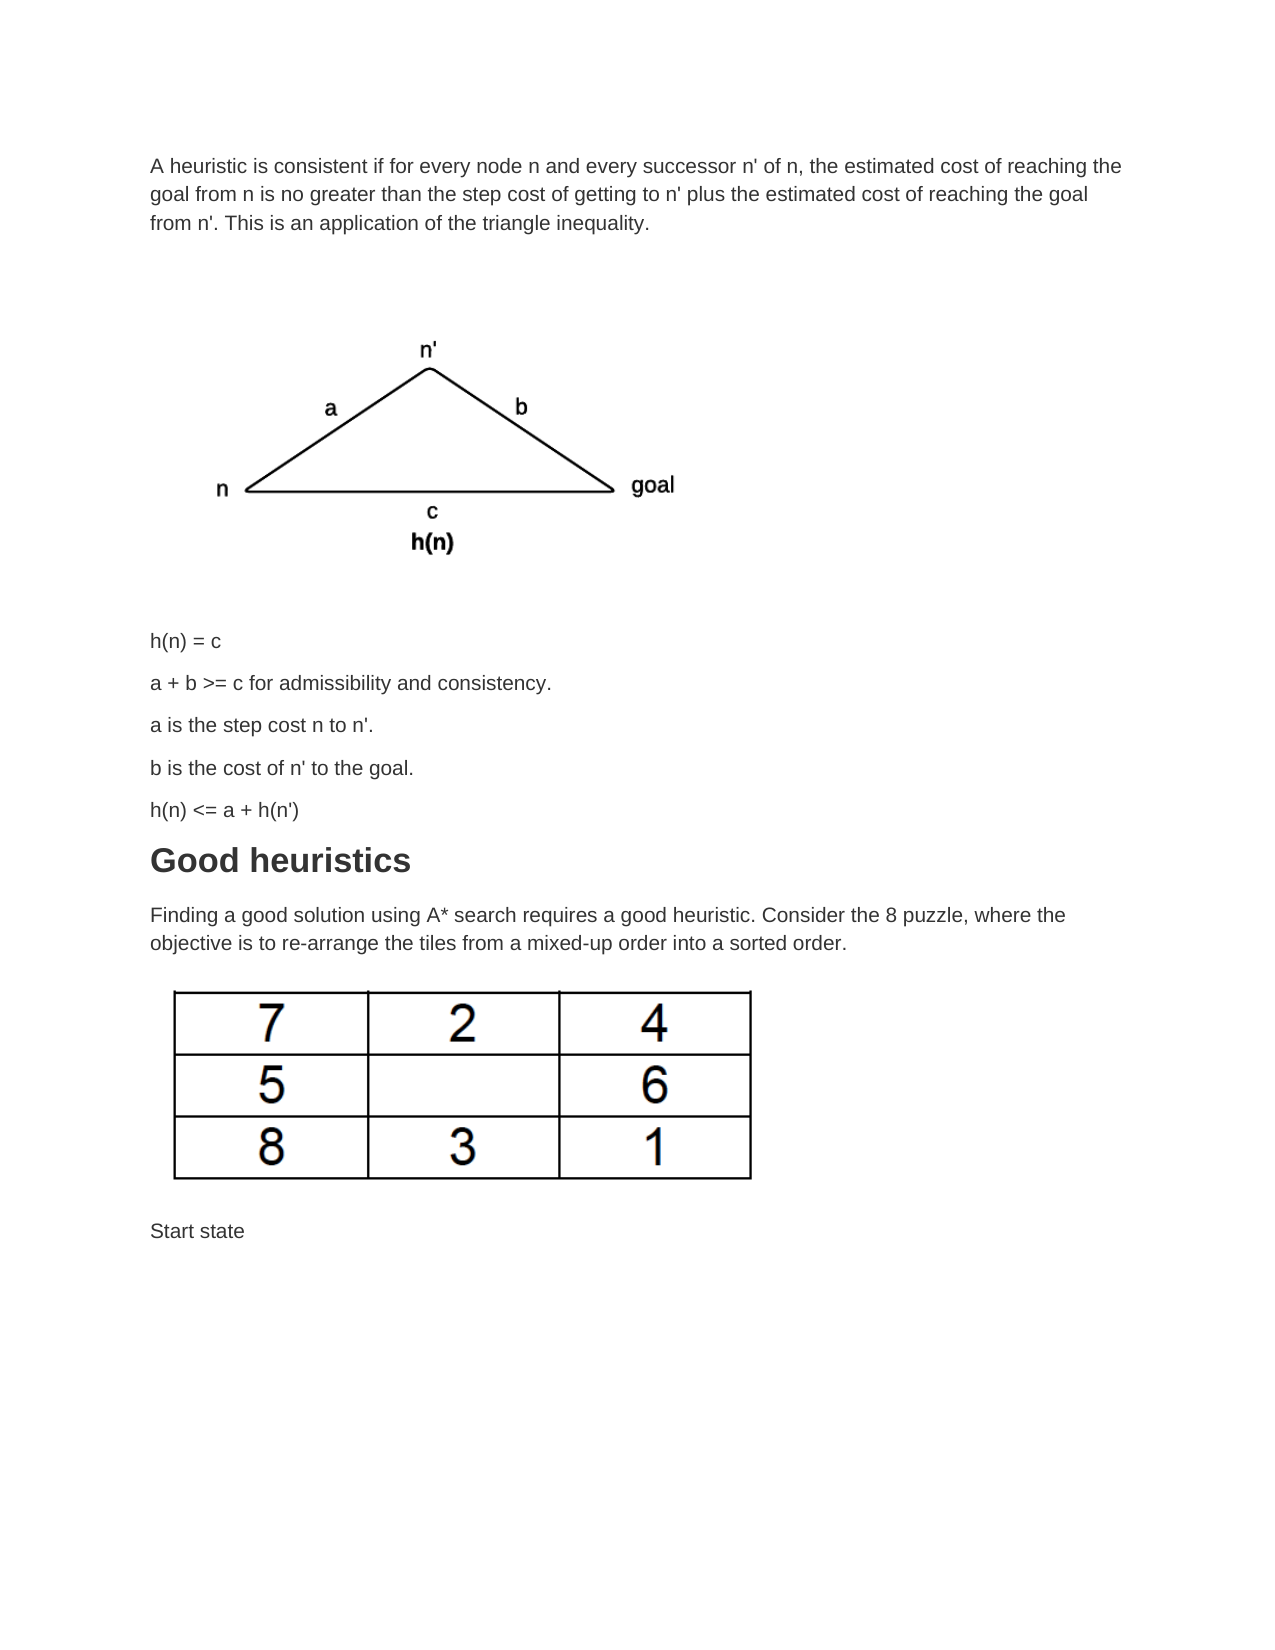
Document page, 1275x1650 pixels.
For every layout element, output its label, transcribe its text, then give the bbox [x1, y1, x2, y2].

text a + b >= c for admissibility and consistency. [150, 667, 1125, 695]
text a is the step cost n to n'. [150, 709, 1125, 737]
picture [150, 290, 725, 607]
subtitle Good heuristics [150, 840, 1125, 880]
text h(n) <= a + h(n') [150, 793, 1125, 822]
text h(n) = c [150, 625, 1125, 653]
text b is the cost of n' to the goal. [150, 751, 1125, 779]
text A heuristic is consistent if for every node n and every successor n' of n, the estimated cost of reaching the goal from n is no greater than the step cost of getting to n' plus the estimated cost of reaching the goal from n'. This is an application of the triangle inequality. [150, 150, 1125, 234]
picture [150, 968, 766, 1201]
text Start state [150, 1214, 1125, 1242]
text Finding a good solution using A* search requires a good heuristic. Consider the 8 puzzle, where the objective is to re-arrange the tiles from a mixed-up order into a sorted order. [150, 899, 1125, 955]
